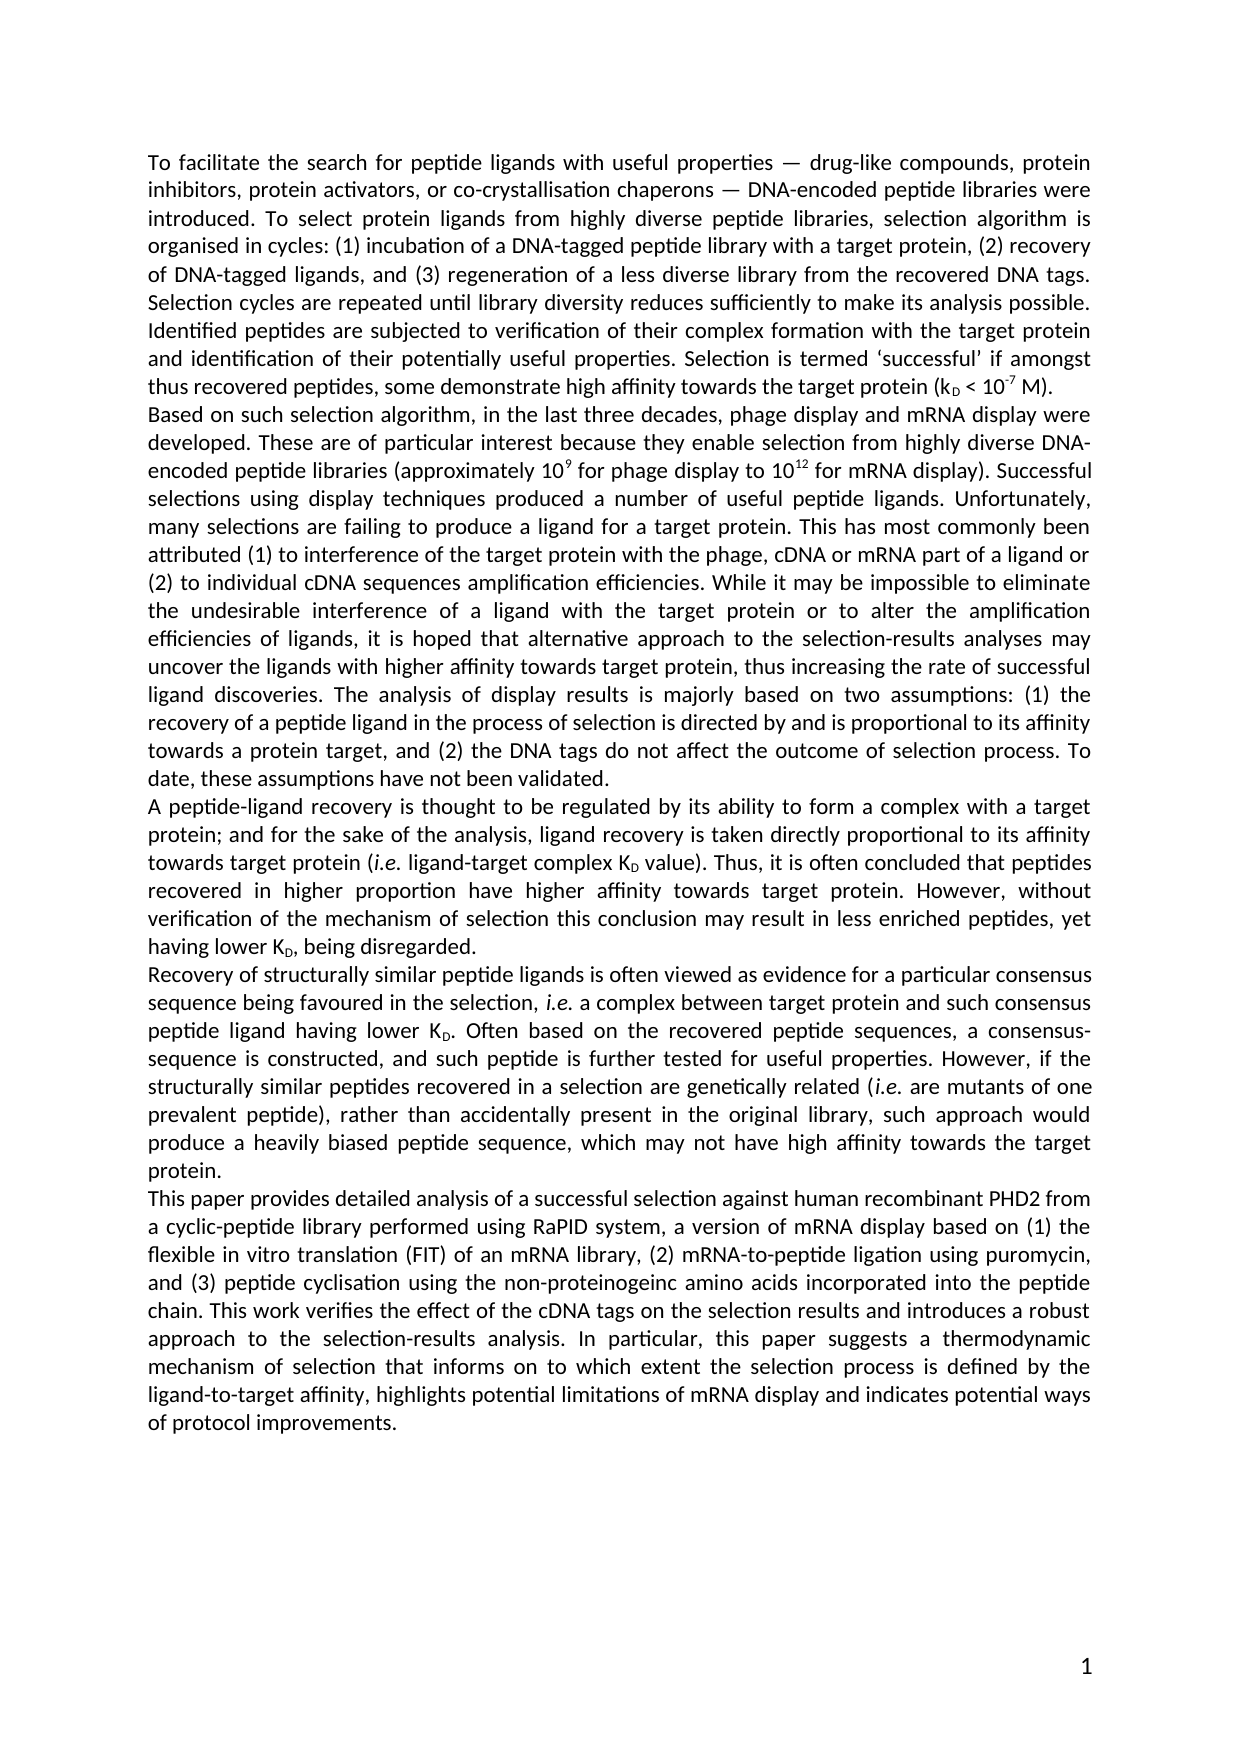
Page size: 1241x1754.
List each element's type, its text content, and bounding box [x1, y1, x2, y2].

text A peptide-ligand recovery is thought to be regulated by its ability to form a complex with a target protein; and for the sake of the analysis, ligand recovery is taken directly proportional to its affinity towards target protein (i.e. ligand-target complex KD value). Thus, it is often concluded that peptides recovered in higher proportion have higher affinity towards target protein. However, without verification of the mechanism of selection this conclusion may result in less enriched peptides, yet having lower KD, being disregarded. [148, 792, 1093, 960]
text This paper provides detailed analysis of a successful selection against human recombinant PHD2 from a cyclic-peptide library performed using RaPID system, a version of mRNA display based on (1) the flexible in vitro translation (FIT) of an mRNA library, (2) mRNA-to-peptide ligation using puromycin, and (3) peptide cyclisation using the non-proteinogeinc amino acids incorporated into the peptide chain. This work verifies the effect of the cDNA tags on the selection results and introduces a robust approach to the selection-results analysis. In particular, this paper suggests a thermodynamic mechanism of selection that informs on to which extent the selection process is defined by the ligand-to-target affinity, highlights potential limitations of mRNA display and indicates potential ways of protocol improvements. [148, 1184, 1093, 1437]
text Based on such selection algorithm, in the last three decades, phage display and mRNA display were developed. These are of particular interest because they enable selection from highly diverse DNA-encoded peptide libraries (approximately 109 for phage display to 1012 for mRNA display). Successful selections using display techniques produced a number of useful peptide ligands. Unfortunately, many selections are failing to produce a ligand for a target protein. This has most commonly been attributed (1) to interference of the target protein with the phage, cDNA or mRNA part of a ligand or (2) to individual cDNA sequences amplification efficiencies. While it may be impossible to eliminate the undesirable interference of a ligand with the target protein or to alter the amplification efficiencies of ligands, it is hoped that alternative approach to the selection-results analyses may uncover the ligands with higher affinity towards target protein, thus increasing the rate of successful ligand discoveries. The analysis of display results is majorly based on two assumptions: (1) the recovery of a peptide ligand in the process of selection is directed by and is proportional to its affinity towards a protein target, and (2) the DNA tags do not affect the outcome of selection process. To date, these assumptions have not been validated. [148, 400, 1093, 792]
text Recovery of structurally similar peptide ligands is often viewed as evidence for a particular consensus sequence being favoured in the selection, i.e. a complex between target protein and such consensus peptide ligand having lower KD. Often based on the recovered peptide sequences, a consensus-sequence is constructed, and such peptide is further tested for useful properties. However, if the structurally similar peptides recovered in a selection are genetically related (i.e. are mutants of one prevalent peptide), rather than accidentally present in the original library, such approach would produce a heavily biased peptide sequence, which may not have high affinity towards the target protein. [148, 960, 1093, 1184]
text To facilitate the search for peptide ligands with useful properties — drug-like compounds, protein inhibitors, protein activators, or co-crystallisation chaperons — DNA-encoded peptide libraries were introduced. To select protein ligands from highly diverse peptide libraries, selection algorithm is organised in cycles: (1) incubation of a DNA-tagged peptide library with a target protein, (2) recovery of DNA-tagged ligands, and (3) regeneration of a less diverse library from the recovered DNA tags. Selection cycles are repeated until library diversity reduces sufficiently to make its analysis possible. Identified peptides are subjected to verification of their complex formation with the target protein and identification of their potentially useful properties. Selection is termed ‘successful’ if amongst thus recovered peptides, some demonstrate high affinity towards the target protein (kD < 10-7 M). [148, 148, 1093, 400]
